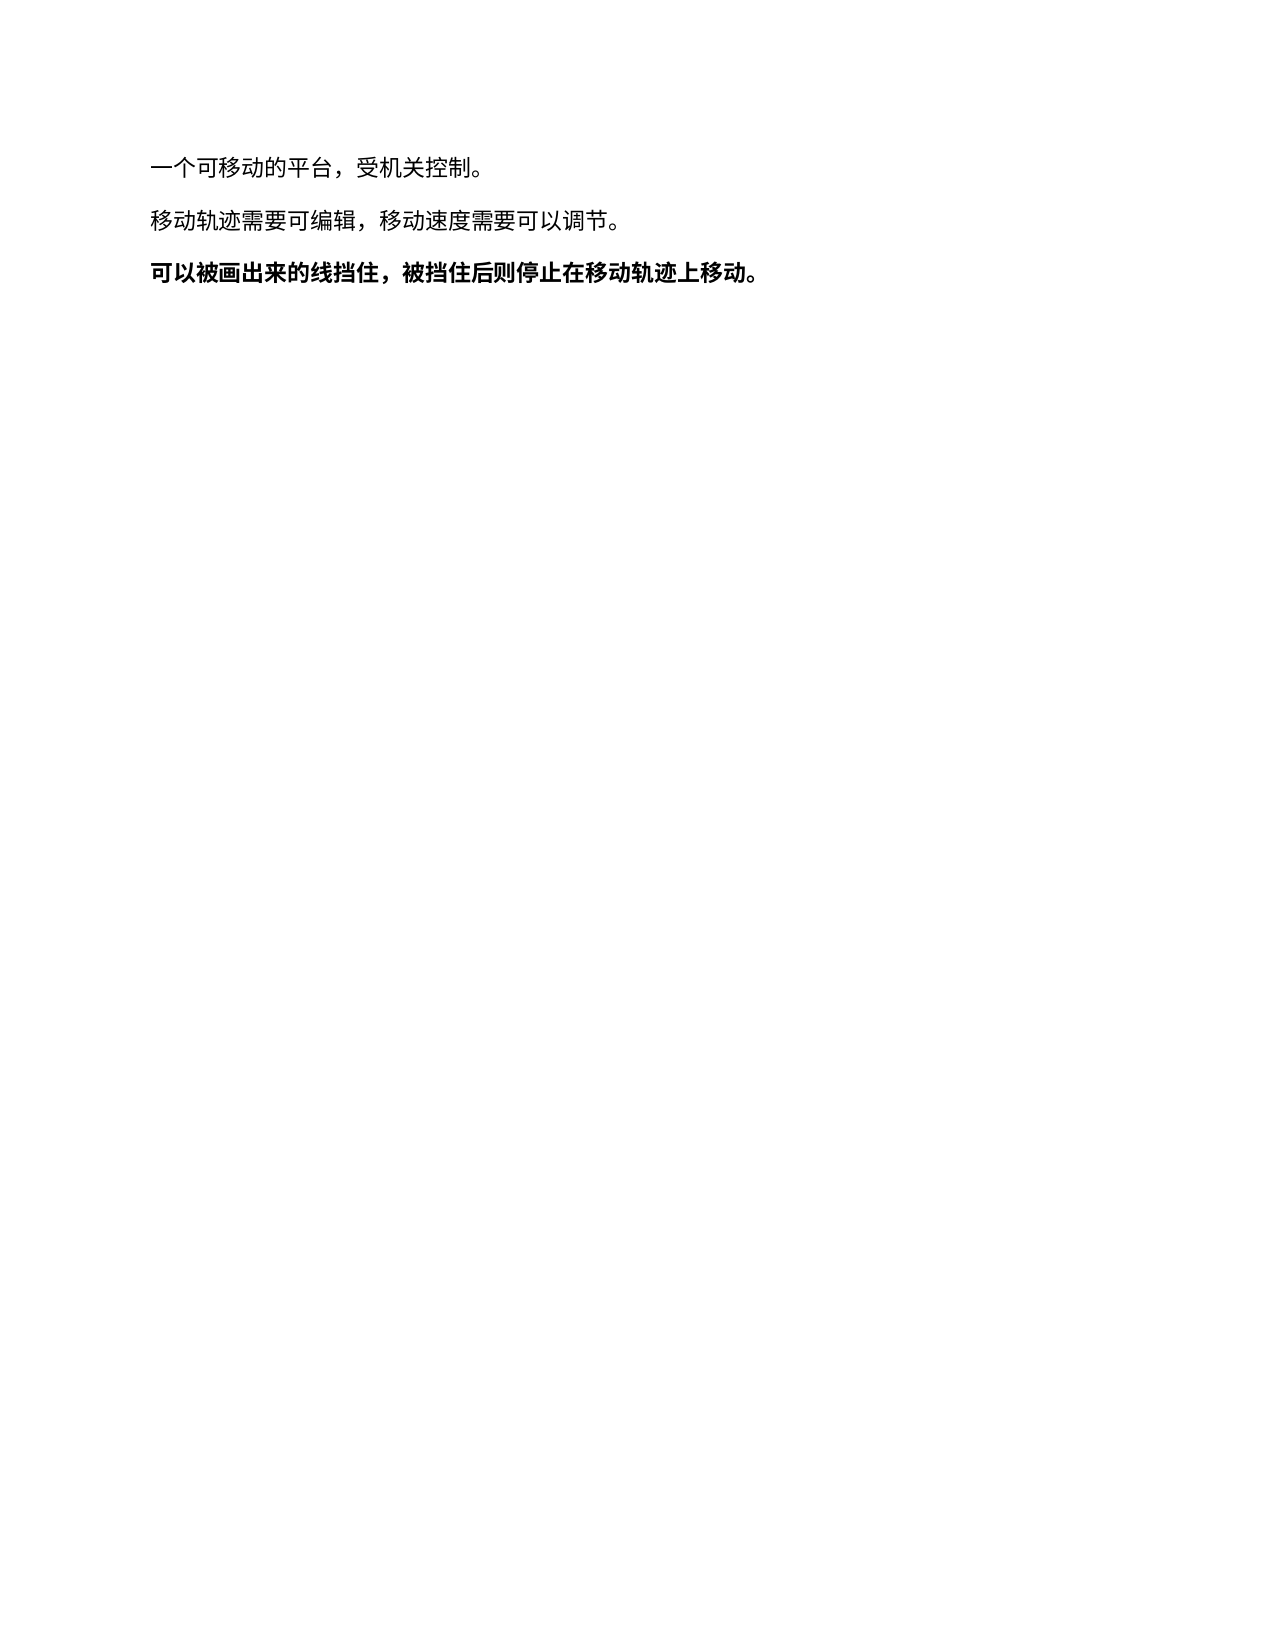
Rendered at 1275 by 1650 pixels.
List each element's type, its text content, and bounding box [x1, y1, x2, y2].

text 移动轨迹需要可编辑，移动速度需要可以调节。 [150, 202, 1125, 236]
text 一个可移动的平台，受机关控制。 [150, 150, 1125, 183]
text 可以被画出来的线挡住，被挡住后则停止在移动轨迹上移动。 [150, 255, 1125, 288]
